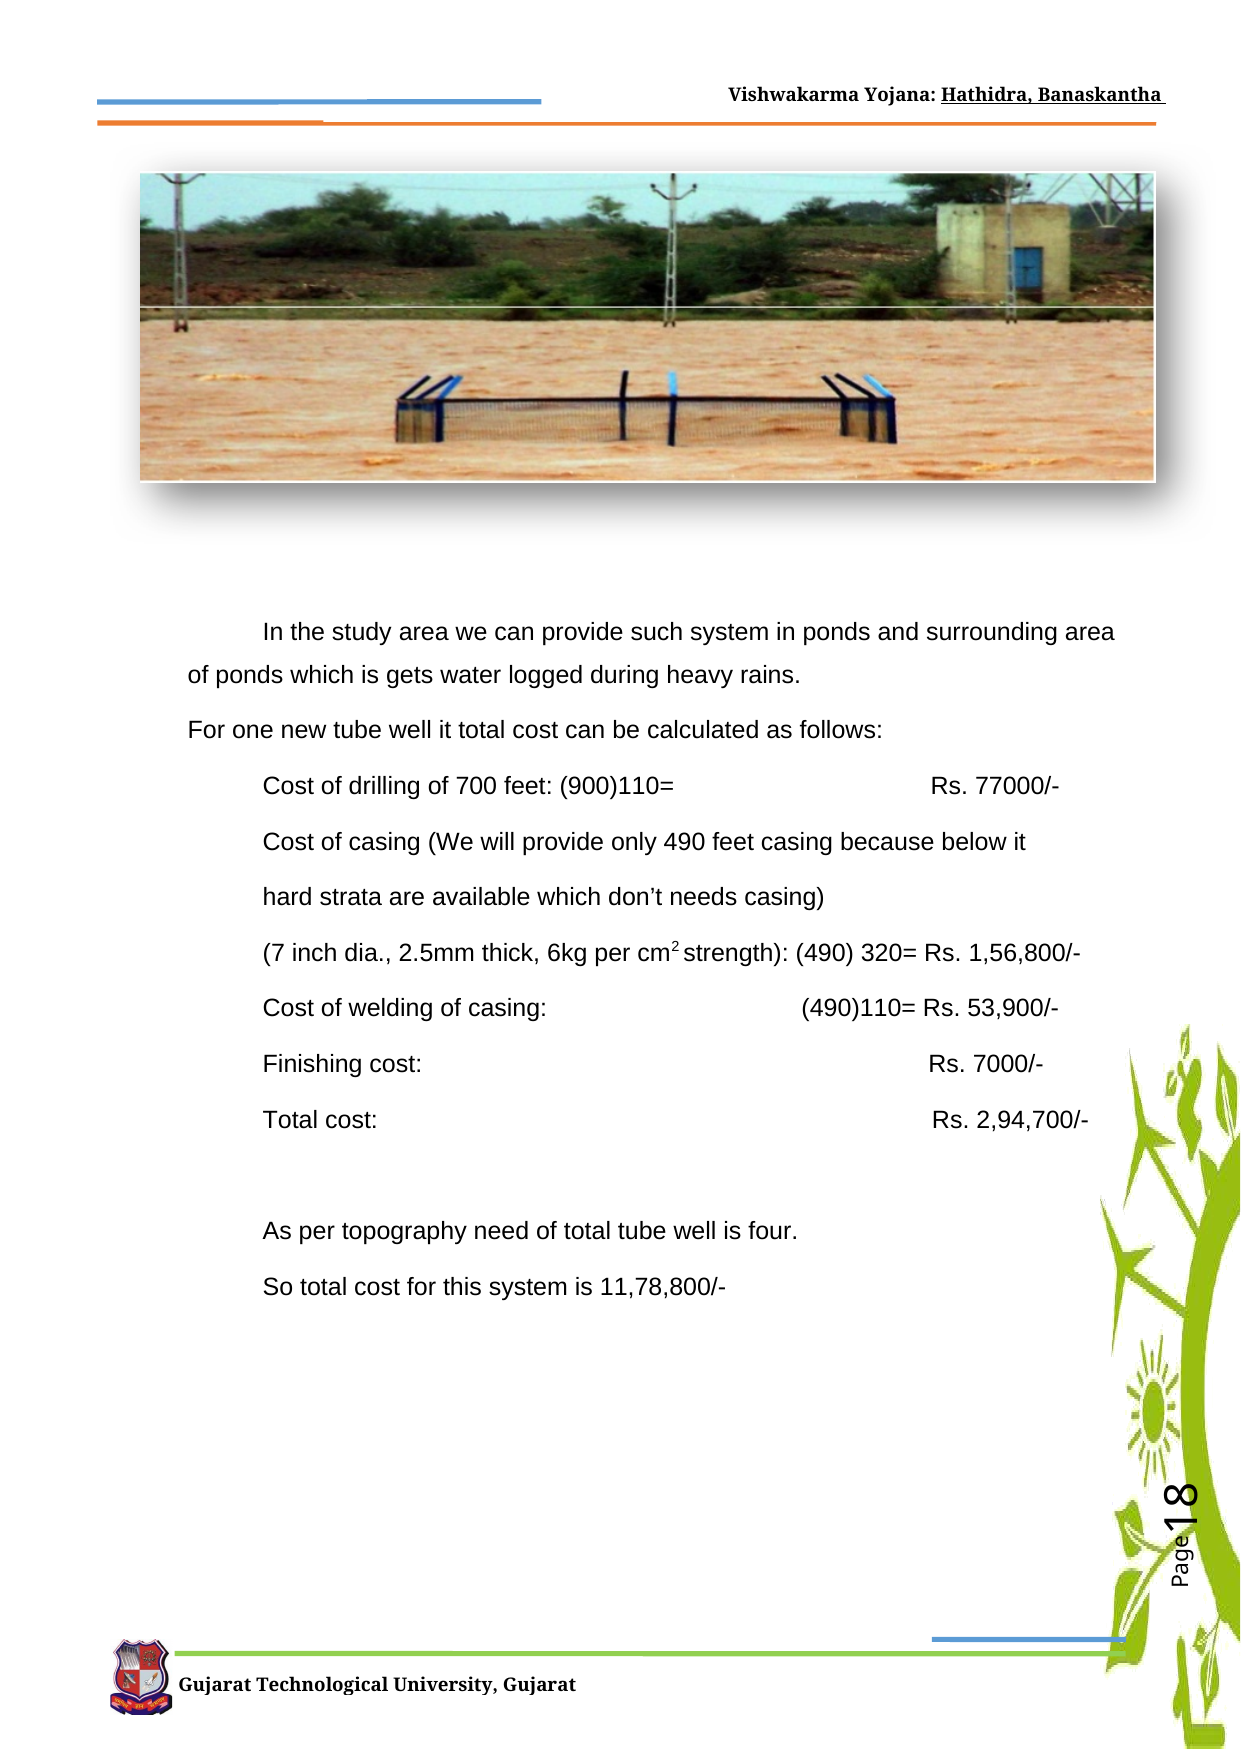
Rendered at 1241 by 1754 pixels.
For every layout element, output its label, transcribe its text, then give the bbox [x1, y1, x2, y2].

text So total cost for this system is 11,78,800/- [187, 1272, 1128, 1300]
text Finishing cost: Rs. 7000/- [187, 1049, 1128, 1078]
text (7 inch dia., 2.5mm thick, 6kg per cm2 strength): (490) 320= Rs. 1,56,800/- [262, 938, 1128, 967]
picture [1100, 1024, 1241, 1749]
picture [140, 171, 1156, 483]
picture [110, 1639, 173, 1715]
text Cost of drilling of 700 feet: (900)110= Rs. 77000/- [112, 771, 1128, 800]
text Cost of casing (We will provide only 490 feet casing because below it [187, 827, 1128, 855]
text Total cost: Rs. 2,94,700/- [187, 1105, 1128, 1133]
text In the study area we can provide such system in ponds and surrounding area of ponds which is gets water logged during heavy rains. [187, 617, 1128, 688]
text Cost of welding of casing: (490)110= Rs. 53,900/- [187, 993, 1128, 1022]
text For one new tube well it total cost can be calculated as follows: [112, 715, 1128, 744]
text As per topography need of total tube well is four. [187, 1216, 1128, 1245]
text hard strata are available which don’t needs casing) [187, 882, 1128, 911]
